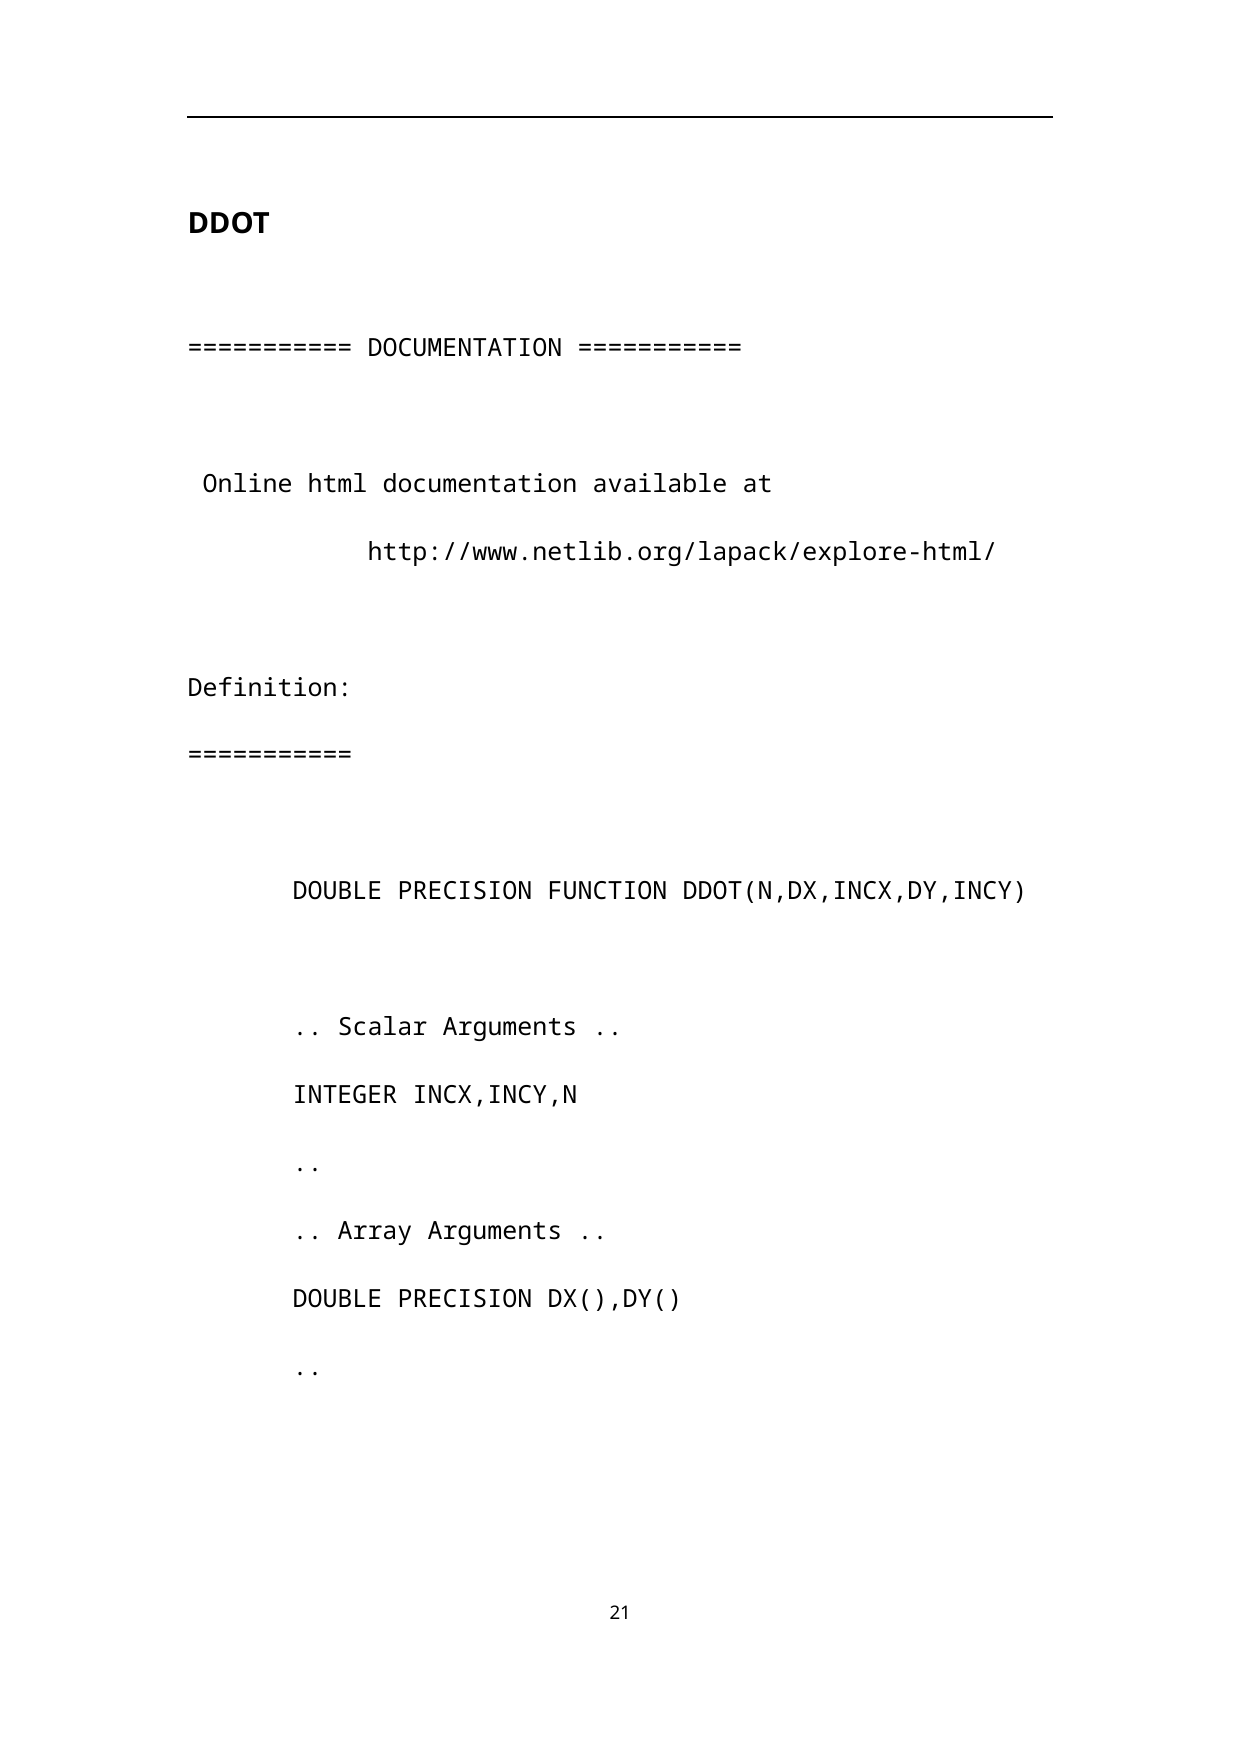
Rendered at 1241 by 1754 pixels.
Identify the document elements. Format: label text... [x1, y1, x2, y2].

text http://www.netlib.org/lapack/explore-html/ [187, 516, 1053, 584]
text Online html documentation available at [187, 448, 1053, 516]
subtitle DDOT [187, 189, 1053, 257]
text =========== [187, 720, 1053, 788]
text .. [187, 1128, 1053, 1196]
text .. Scalar Arguments .. [187, 992, 1053, 1060]
text .. Array Arguments .. [187, 1196, 1053, 1263]
text INTEGER INCX,INCY,N [187, 1060, 1053, 1128]
text DOUBLE PRECISION FUNCTION DDOT(N,DX,INCX,DY,INCY) [187, 856, 1053, 924]
text Definition: [187, 652, 1053, 720]
text .. [187, 1331, 1053, 1399]
text DOUBLE PRECISION DX(),DY() [187, 1263, 1053, 1331]
text =========== DOCUMENTATION =========== [187, 313, 1053, 381]
